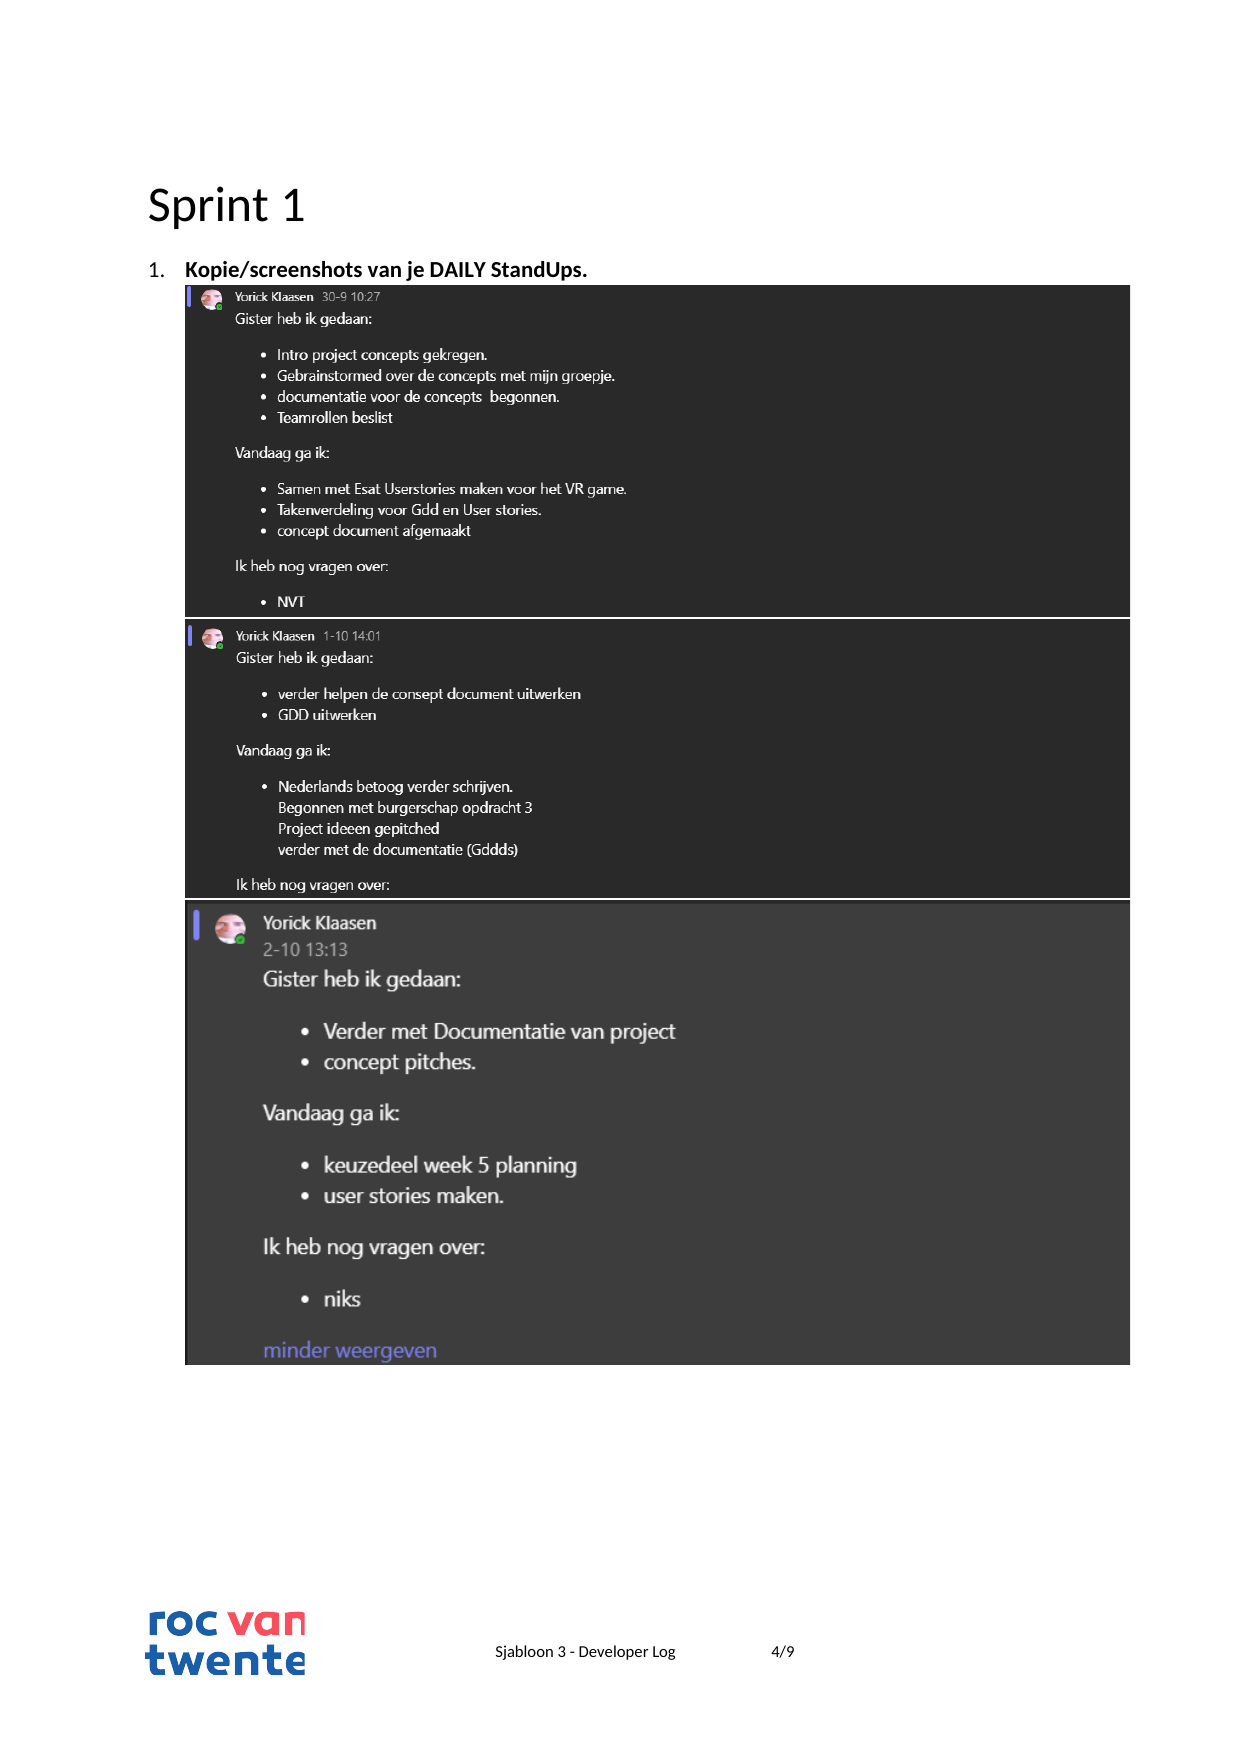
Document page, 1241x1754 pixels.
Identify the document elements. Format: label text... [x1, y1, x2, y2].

picture [145, 1611, 305, 1674]
picture [185, 285, 1130, 617]
subtitle Sprint 1 [148, 173, 1093, 234]
picture [185, 619, 1130, 898]
picture [185, 900, 1130, 1365]
